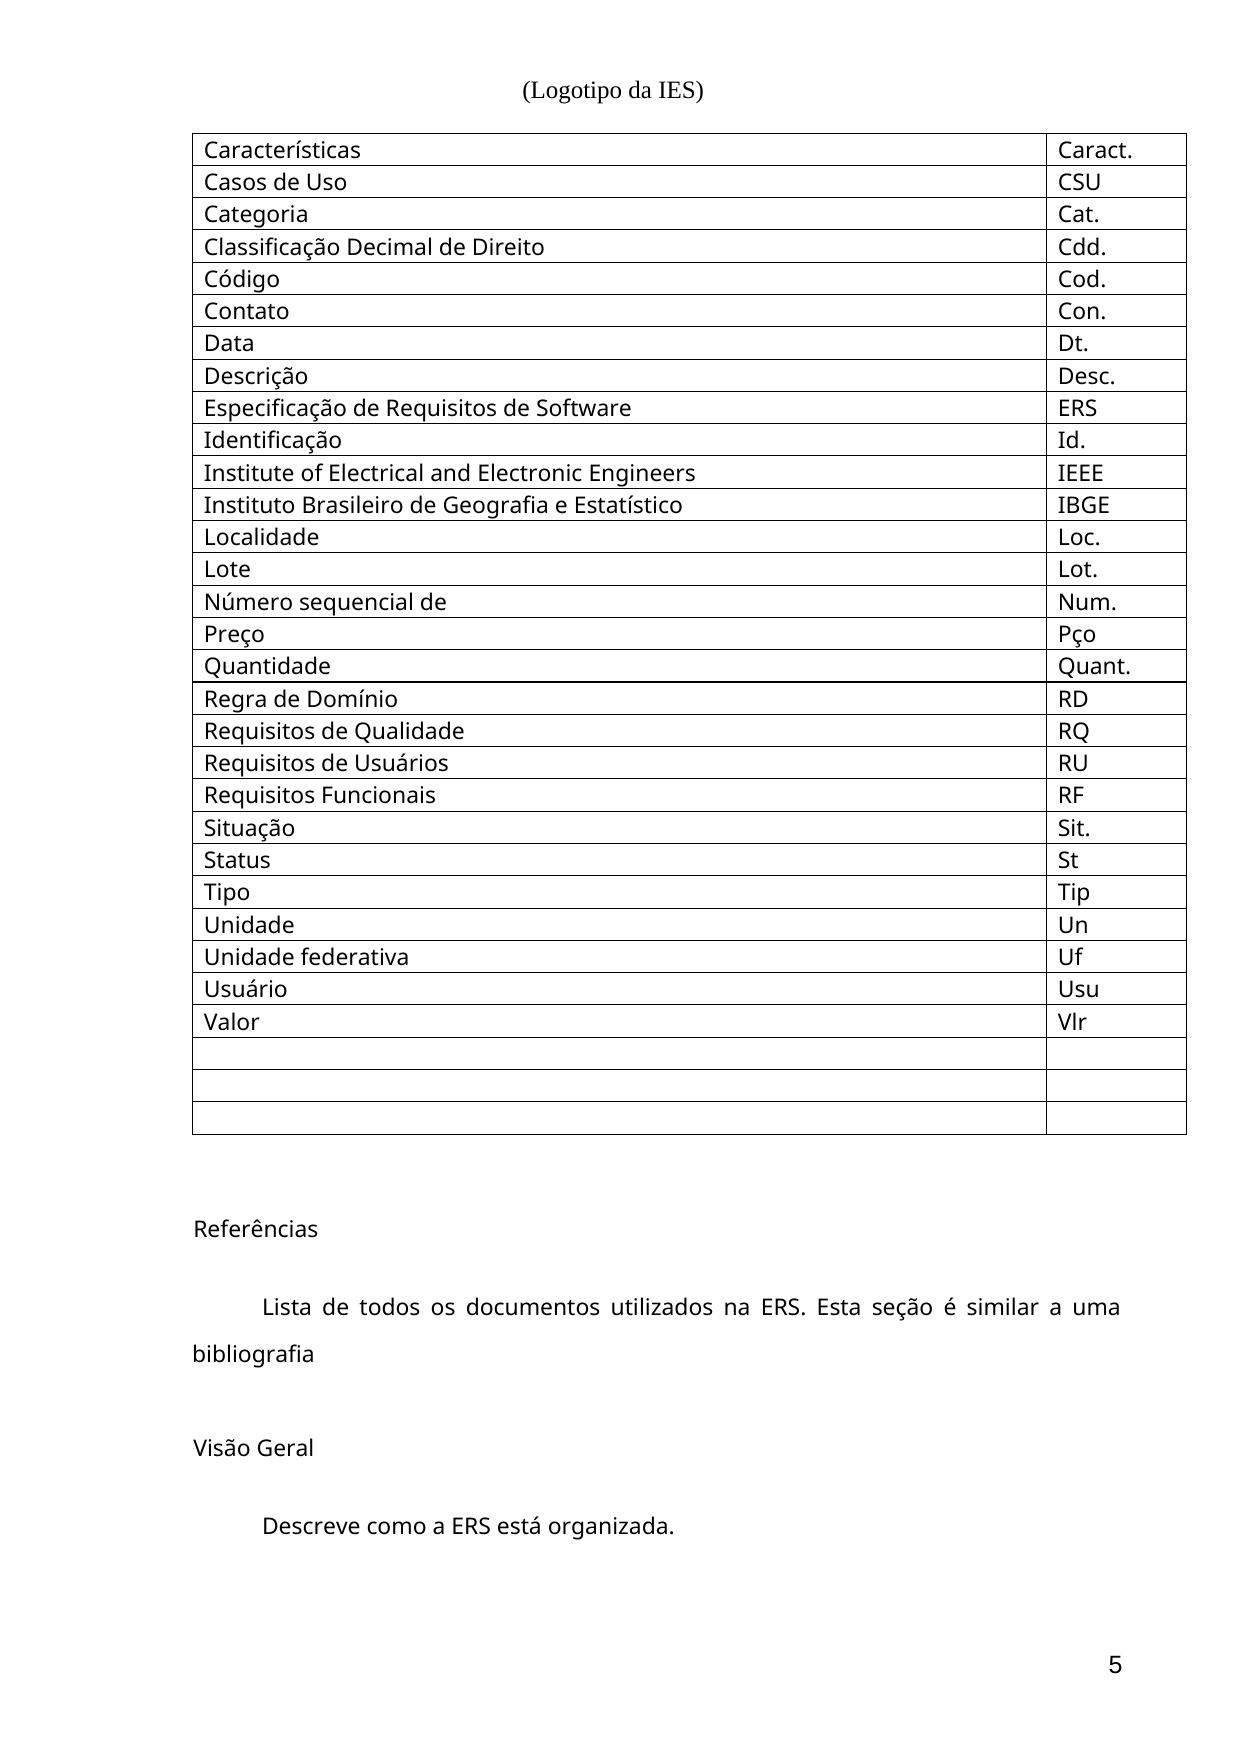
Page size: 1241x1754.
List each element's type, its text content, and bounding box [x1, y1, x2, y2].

table_cell Uf [1047, 941, 1186, 972]
table_cell Instituto Brasileiro de Geografia e Estatístico [193, 489, 1046, 520]
subtitle Referências [118, 1213, 1122, 1244]
table_cell Usu [1047, 973, 1186, 1004]
table_cell Caract. [1047, 134, 1186, 165]
table_cell Categoria [193, 198, 1046, 229]
table_cell [193, 1102, 1046, 1133]
table_cell Id. [1047, 424, 1186, 455]
text Lista de todos os documentos utilizados na ERS. Esta seção é similar a uma bibliografia [192, 1291, 1122, 1369]
table_cell Tipo [193, 876, 1046, 907]
table_cell Quantidade [193, 650, 1046, 681]
table_cell Loc. [1047, 521, 1186, 552]
table_cell Regra de Domínio [193, 683, 1046, 714]
table_cell Localidade [193, 521, 1046, 552]
table_cell Descrição [193, 360, 1046, 391]
table_cell Cat. [1047, 198, 1186, 229]
table_cell Requisitos de Usuários [193, 747, 1046, 778]
table_cell Requisitos de Qualidade [193, 715, 1046, 746]
table_cell IEEE [1047, 456, 1186, 488]
table_cell Dt. [1047, 327, 1186, 358]
table_cell [193, 1070, 1046, 1101]
table_cell RU [1047, 747, 1186, 778]
table_cell Desc. [1047, 360, 1186, 391]
table_cell Pço [1047, 618, 1186, 649]
table_cell Contato [193, 295, 1046, 326]
table_cell Sit. [1047, 812, 1186, 843]
subtitle Visão Geral [118, 1431, 1122, 1463]
table_cell Vlr [1047, 1005, 1186, 1037]
table_cell Requisitos Funcionais [193, 779, 1046, 811]
table_cell [1047, 1038, 1186, 1069]
table_cell Cod. [1047, 263, 1186, 294]
table_cell [1047, 1070, 1186, 1101]
table_cell ERS [1047, 392, 1186, 423]
table_cell Classificação Decimal de Direito [193, 230, 1046, 262]
table_cell RF [1047, 779, 1186, 811]
table_cell Data [193, 327, 1046, 358]
table_cell Status [193, 844, 1046, 875]
table_cell Unidade [193, 909, 1046, 940]
table_cell Número sequencial de [193, 586, 1046, 617]
table_cell RD [1047, 683, 1186, 714]
table_cell [193, 1038, 1046, 1069]
table_cell Num. [1047, 586, 1186, 617]
table_cell Identificação [193, 424, 1046, 455]
table_cell Tip [1047, 876, 1186, 907]
table_cell Lote [193, 553, 1046, 584]
table_cell Lot. [1047, 553, 1186, 584]
text Descreve como a ERS está organizada. [262, 1509, 1122, 1541]
table_cell Usuário [193, 973, 1046, 1004]
table_cell Casos de Uso [193, 166, 1046, 197]
table_cell Especificação de Requisitos de Software [193, 392, 1046, 423]
table_cell Características [193, 134, 1046, 165]
table_cell [1047, 1102, 1186, 1133]
table_cell Un [1047, 909, 1186, 940]
table_cell Unidade federativa [193, 941, 1046, 972]
table_cell St [1047, 844, 1186, 875]
table_cell Código [193, 263, 1046, 294]
table_cell IBGE [1047, 489, 1186, 520]
table_cell Valor [193, 1005, 1046, 1037]
table_cell Preço [193, 618, 1046, 649]
table_cell CSU [1047, 166, 1186, 197]
table_cell Quant. [1047, 650, 1186, 681]
table_cell Con. [1047, 295, 1186, 326]
table_cell Situação [193, 812, 1046, 843]
table_cell RQ [1047, 715, 1186, 746]
table_cell Institute of Electrical and Electronic Engineers [193, 456, 1046, 488]
table_cell Cdd. [1047, 230, 1186, 262]
